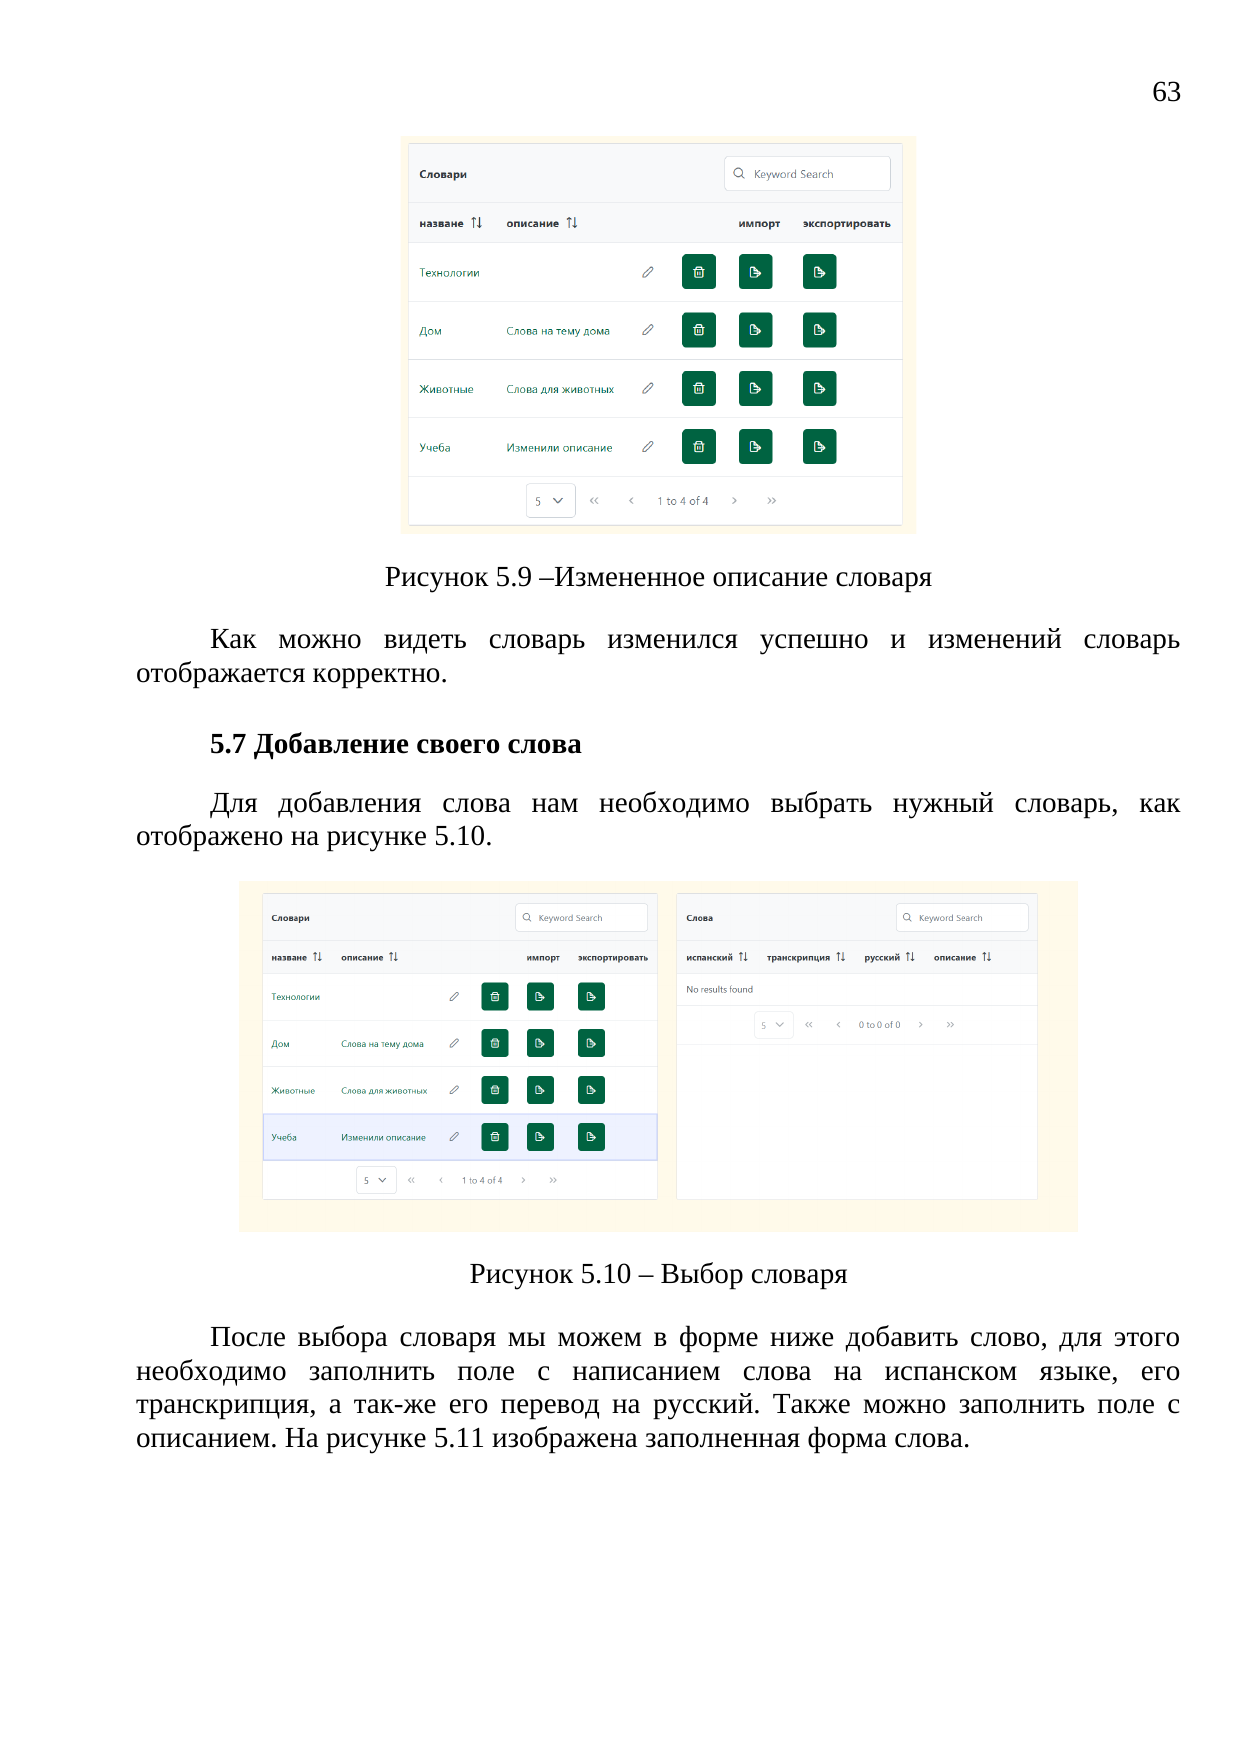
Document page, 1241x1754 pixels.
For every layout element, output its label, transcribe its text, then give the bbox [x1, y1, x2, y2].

text Рисунок 5.9 –Измененное описание словаря [136, 559, 1181, 592]
text Как можно видеть словарь изменился успешно и изменений словарь отображается корректно. [136, 622, 1181, 689]
text Рисунок 5.10 – Выбор словаря [136, 1257, 1181, 1290]
text Для добавления слова нам необходимо выбрать нужный словарь, как отображено на рисунке 5.10. [136, 785, 1181, 852]
subtitle 5.7 Добавление своего слова [136, 726, 1181, 760]
picture [239, 881, 1078, 1232]
picture [400, 136, 917, 534]
text После выбора словаря мы можем в форме ниже добавить слово, для этого необходимо заполнить поле с написанием слова на испанском языке, его транскрипция, а так-же его перевод на русский. Также можно заполнить поле с описанием. На рисунке 5.11 изображена заполненная форма слова. [136, 1319, 1181, 1453]
